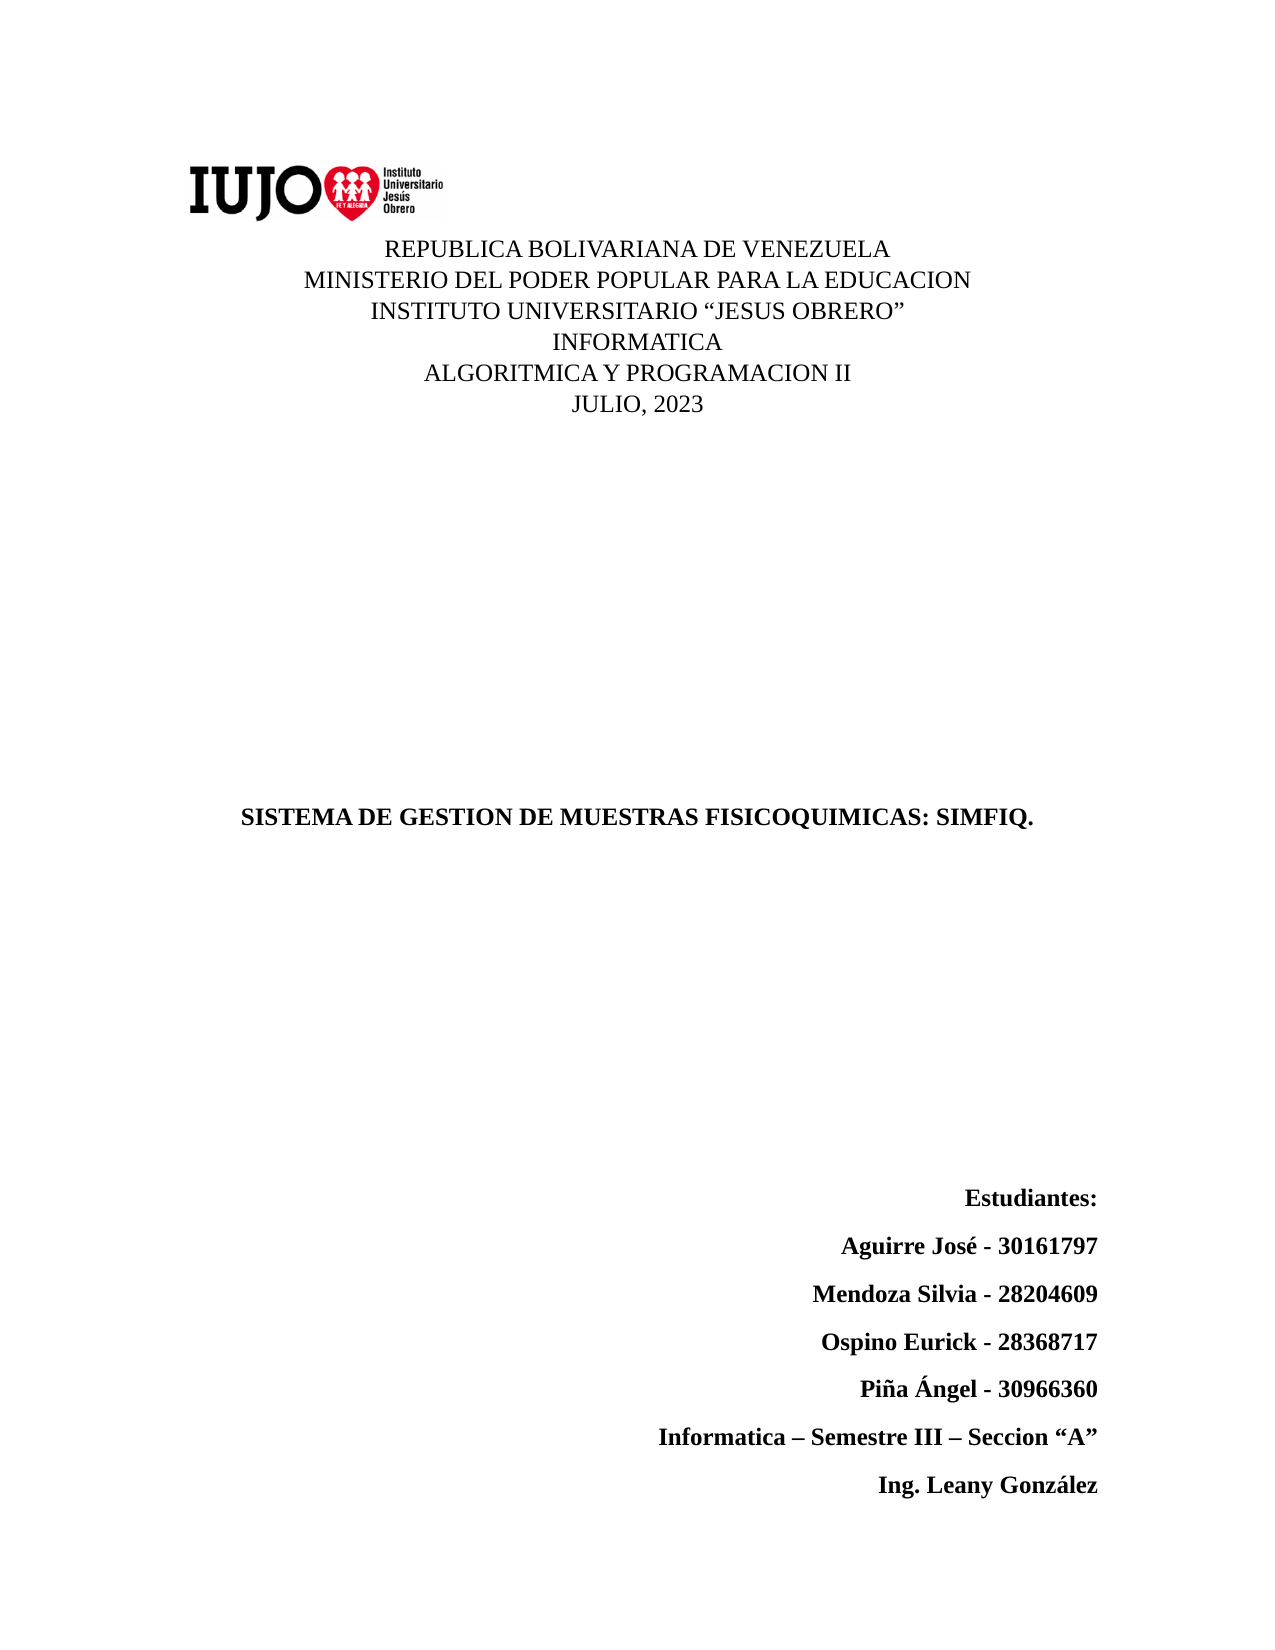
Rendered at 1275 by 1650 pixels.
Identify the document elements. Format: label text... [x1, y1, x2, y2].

text Ing. Leany González [177, 1470, 1098, 1498]
text REPUBLICA BOLIVARIANA DE VENEZUELA [177, 234, 1098, 263]
text Ospino Eurick - 28368717 [177, 1327, 1098, 1355]
text JULIO, 2023 [177, 389, 1098, 418]
text Estudiantes: [177, 1183, 1098, 1212]
text Piña Ángel - 30966360 [177, 1374, 1098, 1403]
text SISTEMA DE GESTION DE MUESTRAS FISICOQUIMICAS: SIMFIQ. [177, 802, 1098, 831]
text Informatica – Semestre III – Seccion “A” [177, 1422, 1098, 1451]
text INSTITUTO UNIVERSITARIO “JESUS OBRERO” [177, 296, 1098, 325]
text Aguirre José - 30161797 [177, 1231, 1098, 1260]
text MINISTERIO DEL PODER POPULAR PARA LA EDUCACION [177, 265, 1098, 294]
text INFORMATICA [177, 327, 1098, 356]
picture [177, 147, 460, 236]
text Mendoza Silvia - 28204609 [177, 1279, 1098, 1308]
text ALGORITMICA Y PROGRAMACION II [177, 358, 1098, 387]
